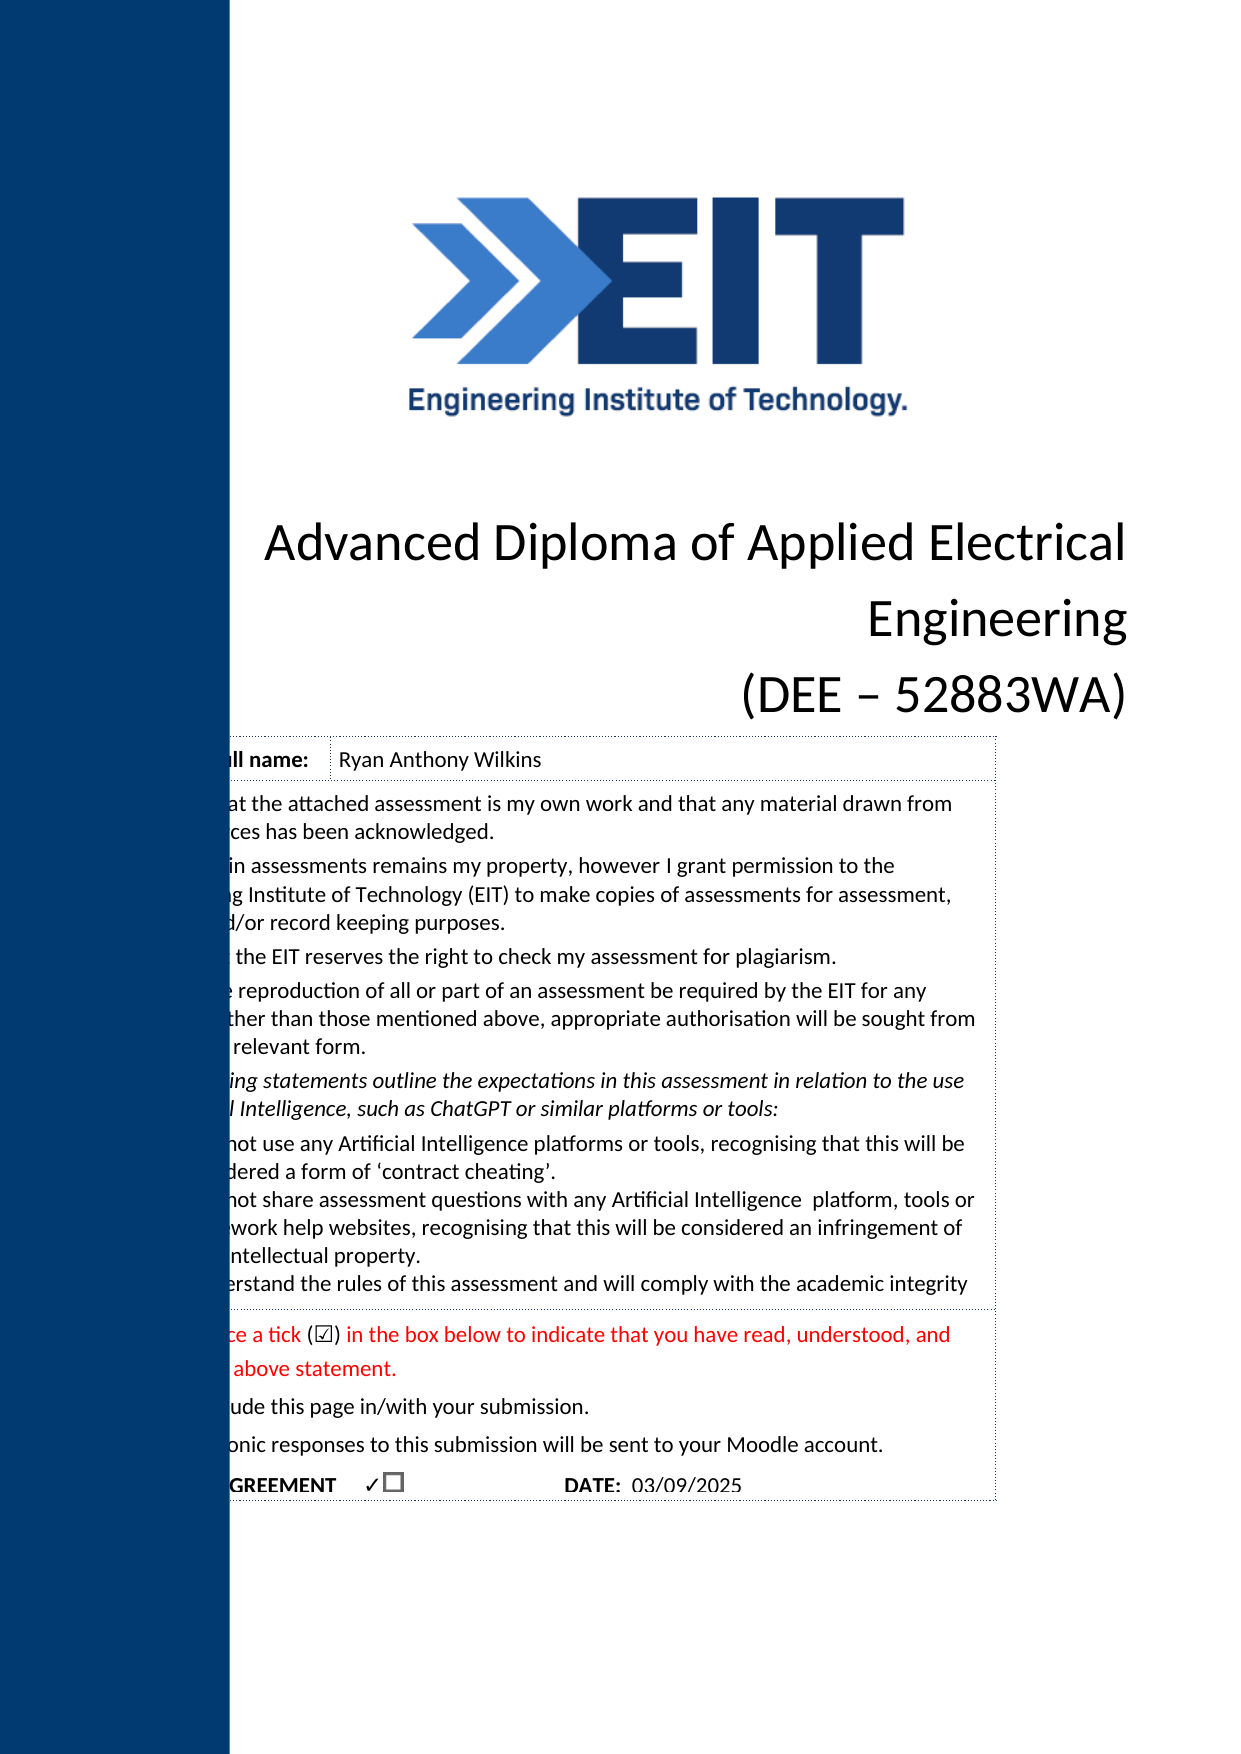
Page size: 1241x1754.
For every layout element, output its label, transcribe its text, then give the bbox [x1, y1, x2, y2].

table_header Student full name: [230, 736, 330, 780]
table_cell Please place a tick (☑) in the box below to indicate that you have read, understood, and certify the above statement. Please include this page in/with your submission. Any electronic responses to this submission will be sent to your Moodle account. AGREEMENT ✓ DATE: 03/09/2025 [230, 1309, 996, 1500]
text Advanced Diploma of Applied Electrical Engineering [244, 508, 1128, 650]
text (DEE – 52883WA) [337, 660, 1128, 726]
table_header Ryan Anthony Wilkins [330, 736, 996, 780]
picture [382, 1470, 472, 1492]
picture [375, 150, 943, 432]
table_cell I certify that the attached assessment is my own work and that any material drawn from other sources has been acknowledged. Copyright in assessments remains my property, however I grant permission to the Engineering Institute of Technology (EIT) to make copies of assessments for assessment, review and/or record keeping purposes. I note that the EIT reserves the right to check my assessment for plagiarism. Should the reproduction of all or part of an assessment be required by the EIT for any purpose other than those mentioned above, appropriate authorisation will be sought from me on the relevant form. The following statements outline the expectations in this assessment in relation to the use of Artificial Intelligence, such as ChatGPT or similar platforms or tools: I will not use any Artificial Intelligence platforms or tools, recognising that this will be considered a form of ‘contract cheating’. I will not share assessment questions with any Artificial Intelligence platform, tools or homework help websites, recognising that this will be considered an infringement of EIT’s intellectual property. I understand the rules of this assessment and will comply with the academic integrity requirements. [230, 780, 996, 1309]
